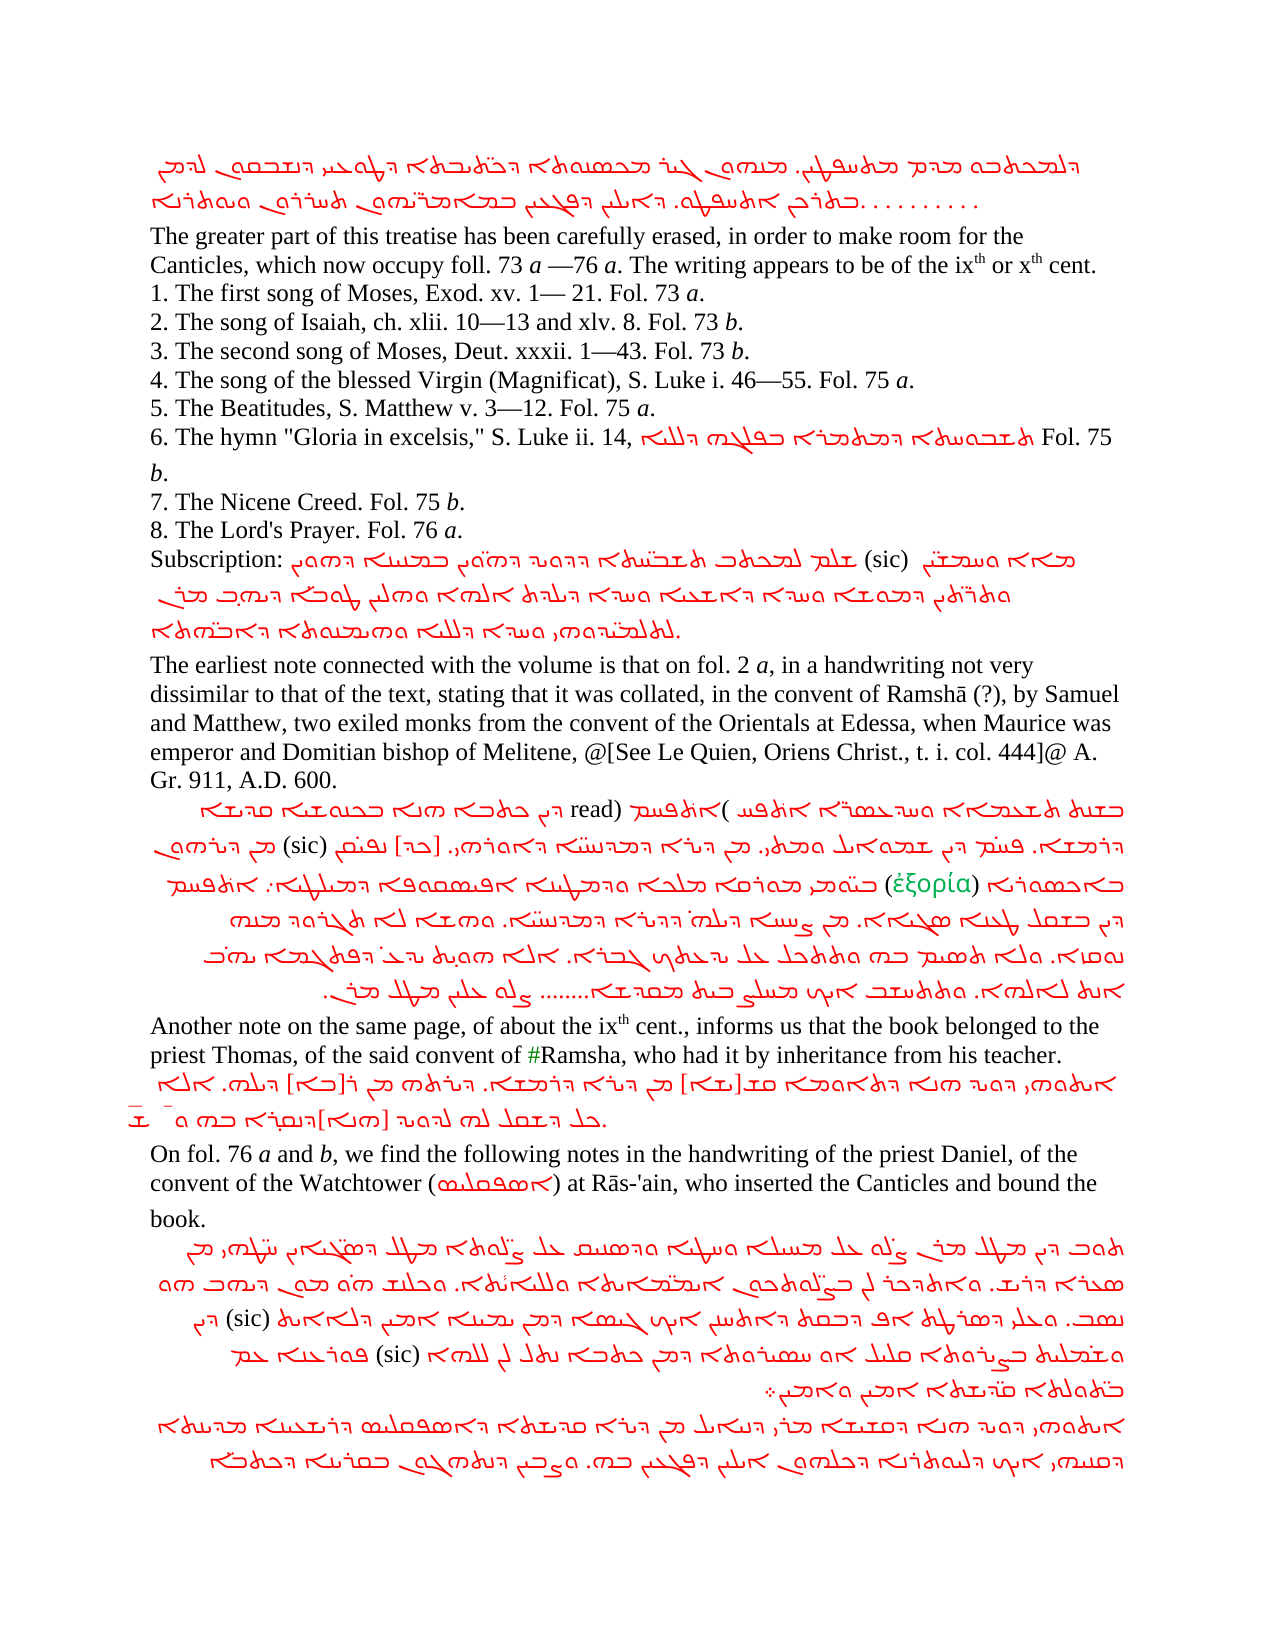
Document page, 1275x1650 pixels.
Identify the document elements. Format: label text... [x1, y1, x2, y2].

text The greater part of this treatise has been carefully erased, in order to make room for the Canticles, which now occupy foll. 73 a —76 a. The writing appears to be of the ixth or xth cent. [150, 221, 1125, 278]
text 2. The song of Isaiah, ch. xlii. 10—13 and xlv. 8. Fol. 73 b. [150, 307, 1125, 336]
text On fol. 76 a and b, we find the following notes in the handwriting of the priest Daniel, of the convent of the Watchtower (ܐܣܦܩܠܝܣ) at Rās-'ain, who inserted the Canticles and bound the book. [150, 1139, 1125, 1232]
text 8. The Lord's Prayer. Fol. 76 a. [150, 515, 1125, 544]
text The earliest note connected with the volume is that on fol. 2 a, in a handwriting not very dissimilar to that of the text, stating that it was collated, in the convent of Ramshā (?), by Samuel and Matthew, two exiled monks from the convent of the Orientals at Edessa, when Maurice was emperor and Domitian bishop of Melitene, @[See Le Quien, Oriens Christ., t. i. col. 444]@ A. Gr. 911, A.D. 600. [150, 651, 1125, 794]
text 7. The Nicene Creed. Fol. 75 b. [150, 487, 1125, 515]
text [150, 1410, 1125, 1481]
text 1. The first song of Moses, Exod. xv. 1— 21. Fol. 73 a. [150, 278, 1125, 307]
text 5. The Beatitudes, S. Matthew v. 3—12. Fol. 75 a. [150, 393, 1125, 422]
text ܒܫܢܬ ܬܫܥܡܐܐ ܘܚܕܥܣܪ̈ܐ ܐܬ݁ܦܚ )ܐܬ݁ܦܚܡ (read ܕܝܢ ܟܬܒܐ ܗܢܐ ܒܟܢܘܫܝܐ ܩܕܝܫܐ ܕܪܡܫܐ. ܦܚ̇ܡ ܕܝܢ ܫܡܘܐܝܠ ܘܡܬܝ. ܡܢ ܕܝܪܐ ܕܡܕܢܚ̈ܝܐ ܕܐܘܪܗܝ. [ܟܕ] ܢܦܝ̇ܩܢ (sic) ܡܢ ܕܝܪܗܘܢ ܒܐܟܣܘܪܝܐ (ἐξορία) ܒܝ̈ܘܡܝ ܡܘܪܩܐ ܡܠܟܐ ܘܕܡܛܝܢܐ ܐܦܝܣܩܘܦܐ ܕܡܝܠܛܝܐ܇ ܐܬ݁ܦܚܡ ܕܝܢ ܒܫܩܠ ܛܥܢܐ ܣܓܝܐܐ. ܡܢ ܨܚܚܐ ܕܝܠܗ̇ ܕܕܝܪܐ ܕܡܕܢܚ̈ܝܐ. ܘܗܫܐ ܠܐ ܬܓܪܘܕ ܡܢܗ ܢܘܩܙܐ. ܘܠܐ ܬܣܝܡ ܒܗ ܘܬܬܟܠ ܥܠ ܝܕܥܬܟ ܓܒܪܐ. ܐܠܐ ܗܘ̣ܝܬ ܝܕܥ̇ ܕܦܬܓܡܐ ܝܗ̇ܒ ܐܢܬ ܠܐܠܗܐ. ܘܬܬܚܫܒ ܐܝܟ ܡܚܠܨ ܒܝܬ ܡܩܕܫܐ........ ܨܠܘ ܥܠܝܢ ܡܛܠ ܡܪܢ. [150, 794, 1125, 1011]
text 3. The second song of Moses, Deut. xxxii. 1—43. Fol. 73 b. [150, 336, 1125, 365]
text 6. The hymn "Gloria in excelsis," S. Luke ii. 14, ܬܫܒܘܚܬܐ ܕܡܬܡܪܐ ܒܦܠܓܗ ܕܠܠܝܐ Fol. 75 b. [150, 422, 1125, 487]
text Subscription: ܫܠܡ ܠܡܟܬܒ ܬܫܒ̈ܚܬܐ ܕܕܘܝܕ ܕܗ̈ܘܝܢ ܒܡܢܝܢܐ ܕܗܘܝܢ (sic) ܡܐܐ ܘܚܡܫ̈ܝܢ ܘܬܪ̈ܬܝܢ ܕܡܘܫܐ ܘܚܕܐ ܕܐܫܥܝܐ ܘܚܕܐ ܕܝܠܕܬ ܐܠܗܐ ܘܗܠܝܢ ܛܘܒ̈ܐ ܕܝܗ̣ܒ ܡܪܢ ܠܬܠܡ̈ܝܕܘܗܝ ܘܚܕܐ ܕܠܠܝܐ ܘܗܝܡܢܘܬܐ ܕܐܒ̈ܗܬܐ. [150, 544, 1125, 651]
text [150, 150, 1125, 221]
text ܬܘܒ ܕܝܢ ܡܛܠ ܡܪܢ ܨ̇ܠܘ ܥܠ ܡܚܝܠܐ ܘܚܛܝܐ ܘܕܣܢܝܩ ܥܠ ܨ̈ܠܘܬܐ ܡܛܠ ܕܣ̈ܓܝܐܝܢ ܚ̈ܛܗܝ ܡܢ ܣܥܪܐ ܕܪܝܫ. ܘܐܬܕܟܪ ܠܢ ܒܨ̈ܠܘܬܟܘܢ ܐܝܡ̈ܡܐܝܬܐ ܘܠܠܝܐܝܵܬܐ. ܘܟܠܢܫ ܗ̇ܘ ܡܘܢ ܕܝܗܒ ܗܘ ܢܣܒ. ܘܥܠܝ ܕܣܪܛܬ ܐܦ ܕܒܩܬ ܕܐܬܚܢܢ ܐܝܟ ܓܝܣܐ ܕܡܢ ܝܡܝܢܐ ܐܡܝܢ ܕܠܐܐܝܬ (sic) ܕܝܢ ܘܫ̇ܡܠܝܬ ܒܨܝܪܘܬܐ ܩܠܝܠ ܐܘ ܚܣܝܪܘܬܐ ܕܡܢ ܟܬܒܐ ܢܬܠ ܠܢ ܠܠܗܐ (sic) ܦܘܪܥܢܐ ܥܡ ܒ̈ܬܘܠܬܐ ܩ̈ܕܝܫܬܐ ܐܡܝܢ ܘܐܡܝܢ܀ [150, 1232, 1125, 1410]
text 4. The song of the blessed Virgin (Magnificat), S. Luke i. 46—55. Fol. 75 a. [150, 365, 1125, 393]
text Another note on the same page, of about the ixth cent., informs us that the book belonged to the priest Thomas, of the said convent of #Ramsha, who had it by inheritance from his teacher.ܐܝܬܘܗܝ ܕܘܝܕ ܗܢܐ ܕܬܐܘܡܐ ܩܫ[ܝܫܐ] ܡܢ ܕܝܪܐ ܕܪܡܫܐ. ܕܝܪܬܗ ܡܢ ܪ[ܒܐ] ܕܝܠܗ. ܐܠܐ ܟܠ ܕܫܩܠ ܠܗ ܠܕܘܝܕ [ܗܢܐ]ܕܢܩ̣ܪܐ ܒܗ ܘ܏ܫ. [150, 1011, 1125, 1139]
